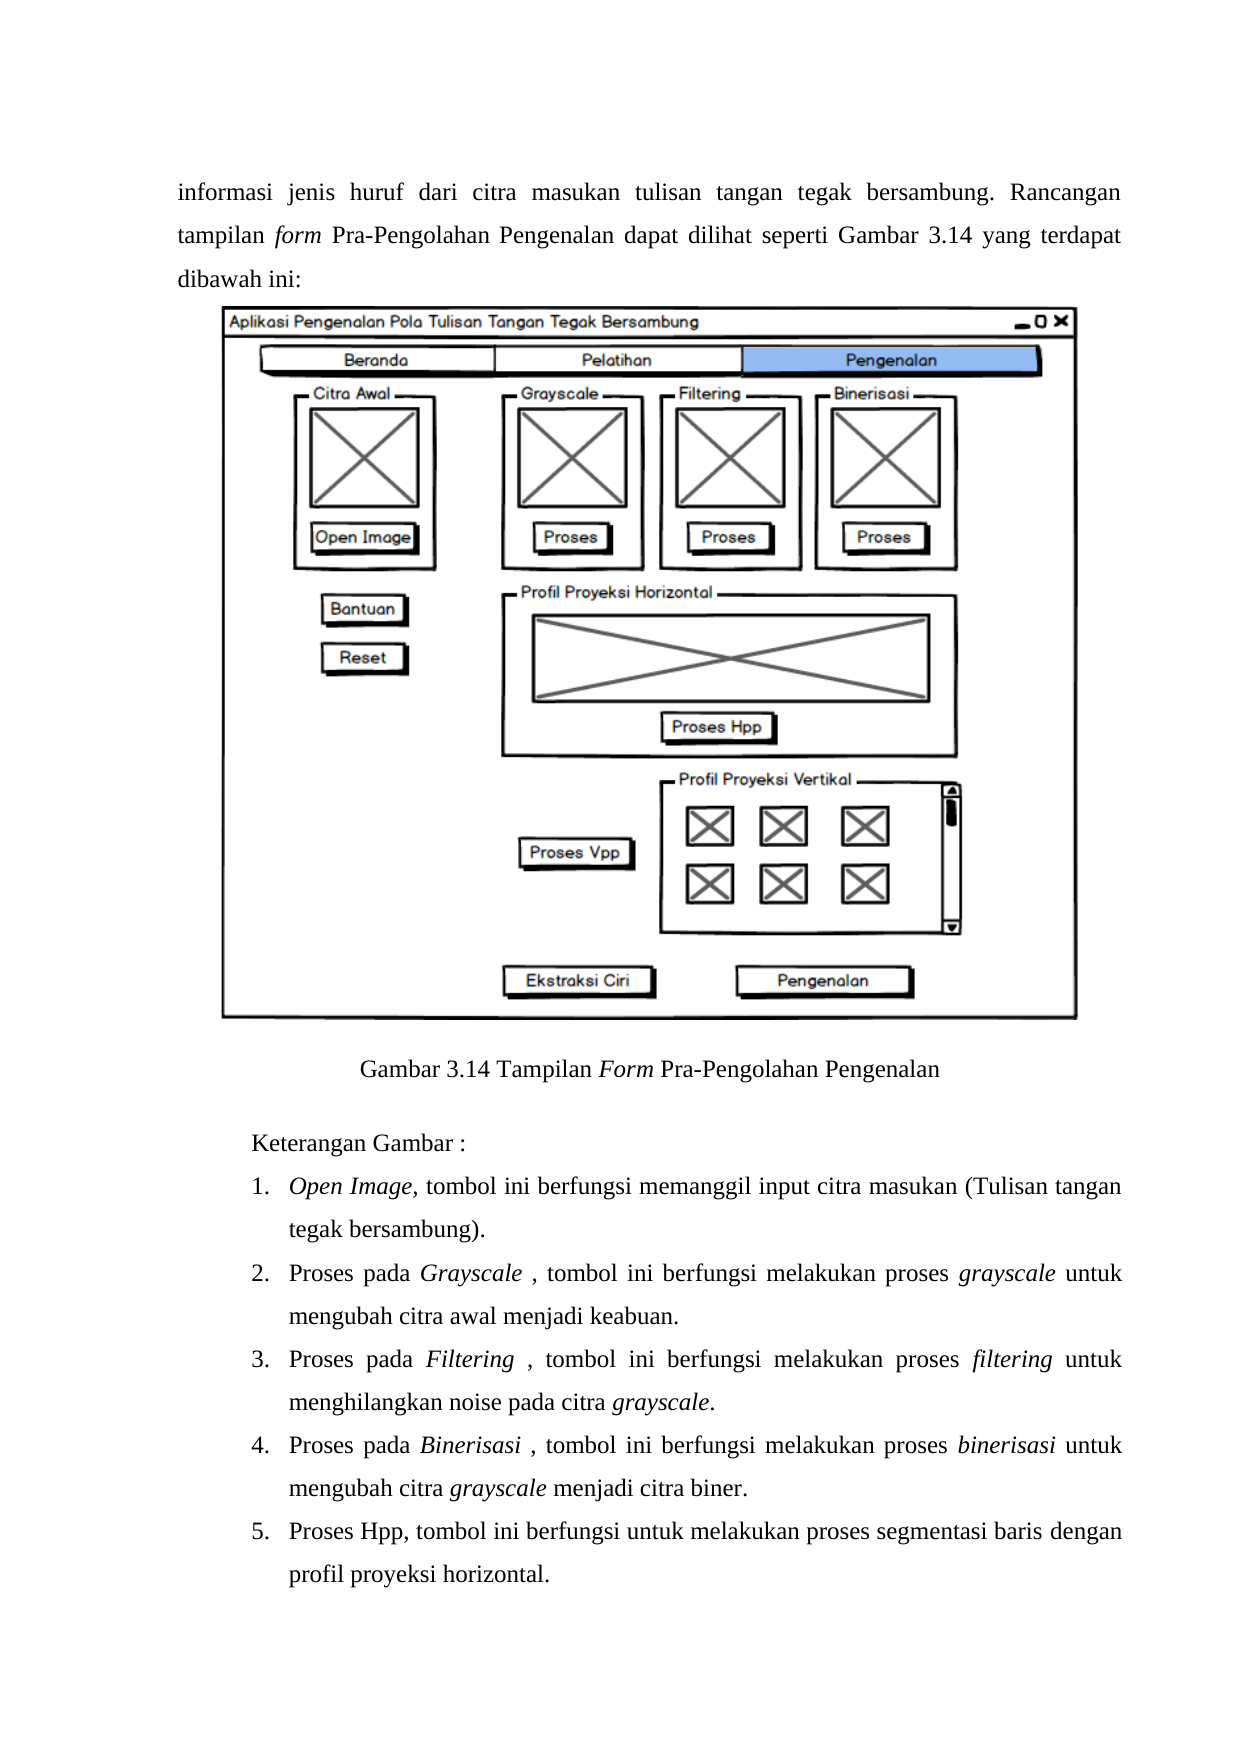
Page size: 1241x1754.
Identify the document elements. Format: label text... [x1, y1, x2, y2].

picture [221, 306, 1078, 1020]
list Keterangan Gambar : [251, 1128, 1122, 1157]
list Open Image, tombol ini berfungsi memanggil input citra masukan (Tulisan tangan tegak bersambung). [251, 1171, 1122, 1243]
list Proses pada Grayscale , tombol ini berfungsi melakukan proses grayscale untuk mengubah citra awal menjadi keabuan. [251, 1258, 1122, 1329]
list Proses pada Filtering , tombol ini berfungsi melakukan proses filtering untuk menghilangkan noise pada citra grayscale. [251, 1344, 1122, 1416]
list Proses Hpp, tombol ini berfungsi untuk melakukan proses segmentasi baris dengan profil proyeksi horizontal. [251, 1516, 1122, 1588]
list Proses pada Binerisasi , tombol ini berfungsi melakukan proses binerisasi untuk mengubah citra grayscale menjadi citra biner. [251, 1430, 1122, 1502]
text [177, 177, 1122, 292]
